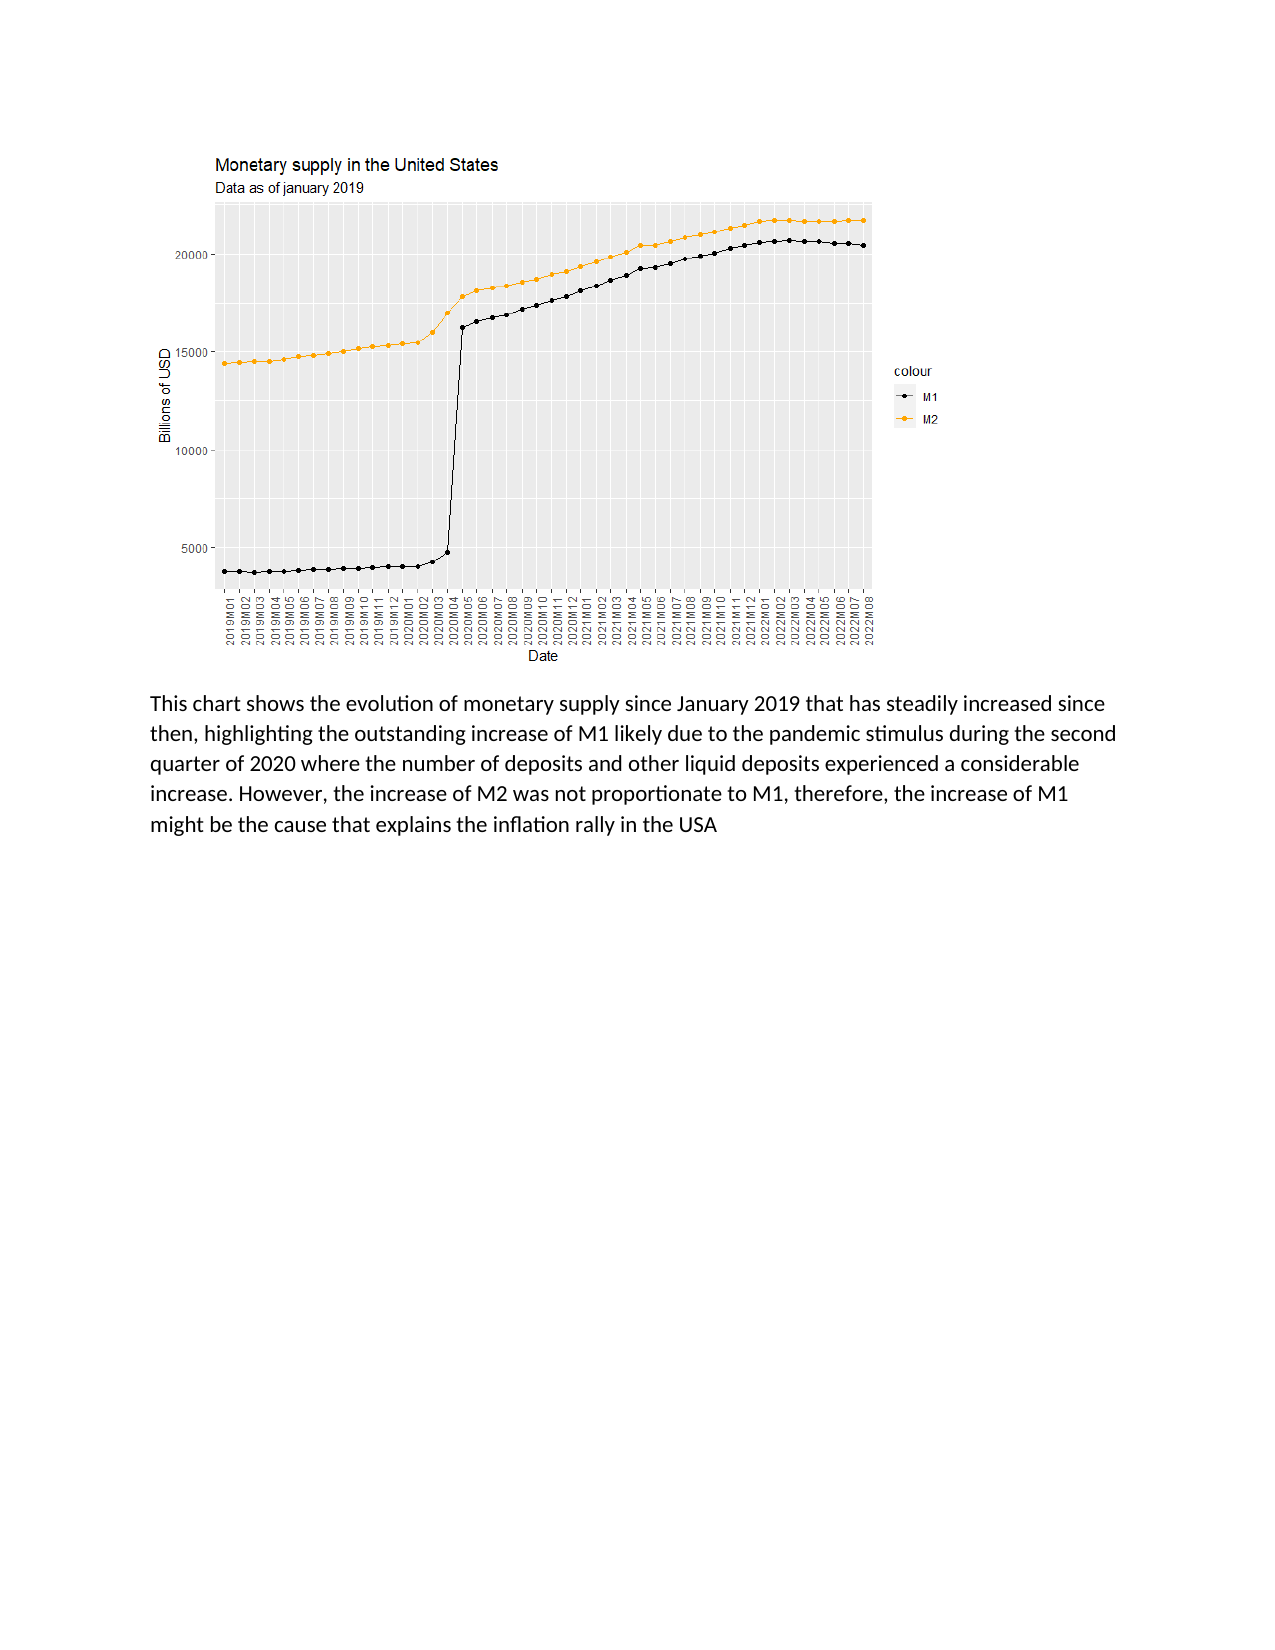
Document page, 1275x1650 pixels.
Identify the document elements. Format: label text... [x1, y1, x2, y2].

picture [150, 150, 952, 670]
text This chart shows the evolution of monetary supply since January 2019 that has steadily increased since then, highlighting the outstanding increase of M1 likely due to the pandemic stimulus during the second quarter of 2020 where the number of deposits and other liquid deposits experienced a considerable increase. However, the increase of M2 was not proportionate to M1, therefore, the increase of M1 might be the cause that explains the inflation rally in the USA [150, 689, 1125, 838]
